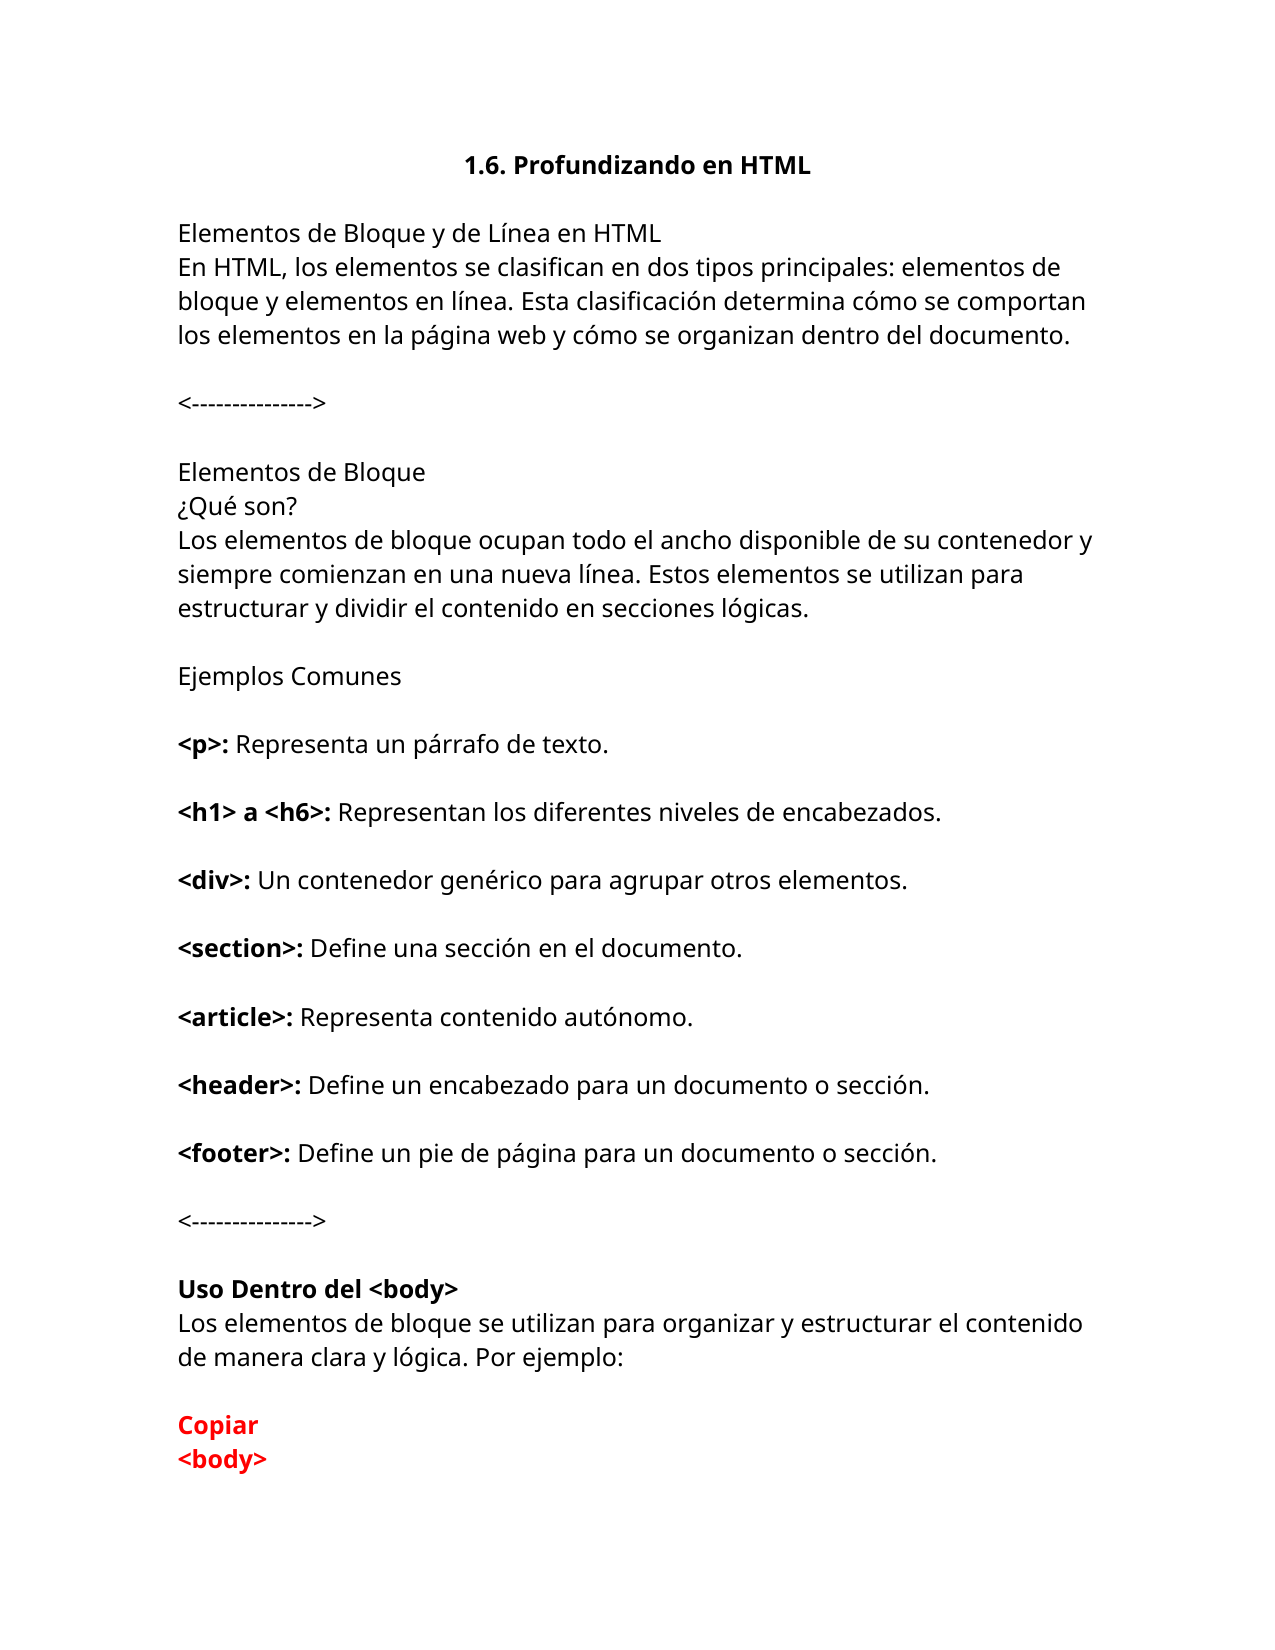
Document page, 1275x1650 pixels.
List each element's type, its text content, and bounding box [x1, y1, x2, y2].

text <article>: Representa contenido autónomo. [177, 999, 1098, 1033]
text <div>: Un contenedor genérico para agrupar otros elementos. [177, 863, 1098, 897]
text <section>: Define una sección en el documento. [177, 931, 1098, 965]
text <h1> a <h6>: Representan los diferentes niveles de encabezados. [177, 795, 1098, 829]
text <footer>: Define un pie de página para un documento o sección. [177, 1135, 1098, 1169]
text ¿Qué son? [177, 488, 1098, 522]
text 1.6. Profundizando en HTML [177, 148, 1098, 182]
text <---------------> [177, 1203, 1098, 1238]
text Uso Dentro del <body> [177, 1272, 1098, 1306]
text <header>: Define un encabezado para un documento o sección. [177, 1067, 1098, 1101]
text Los elementos de bloque ocupan todo el ancho disponible de su contenedor y siempre comienzan en una nueva línea. Estos elementos se utilizan para estructurar y dividir el contenido en secciones lógicas. [177, 522, 1098, 624]
text Ejemplos Comunes [177, 658, 1098, 693]
text <---------------> [177, 386, 1098, 420]
text En HTML, los elementos se clasifican en dos tipos principales: elementos de bloque y elementos en línea. Esta clasificación determina cómo se comportan los elementos en la página web y cómo se organizan dentro del documento. [177, 250, 1098, 352]
text Elementos de Bloque y de Línea en HTML [177, 216, 1098, 250]
text <body> [177, 1442, 1098, 1476]
text Elementos de Bloque [177, 454, 1098, 488]
text Copiar [177, 1408, 1098, 1442]
text <p>: Representa un párrafo de texto. [177, 727, 1098, 761]
text Los elementos de bloque se utilizan para organizar y estructurar el contenido de manera clara y lógica. Por ejemplo: [177, 1306, 1098, 1374]
